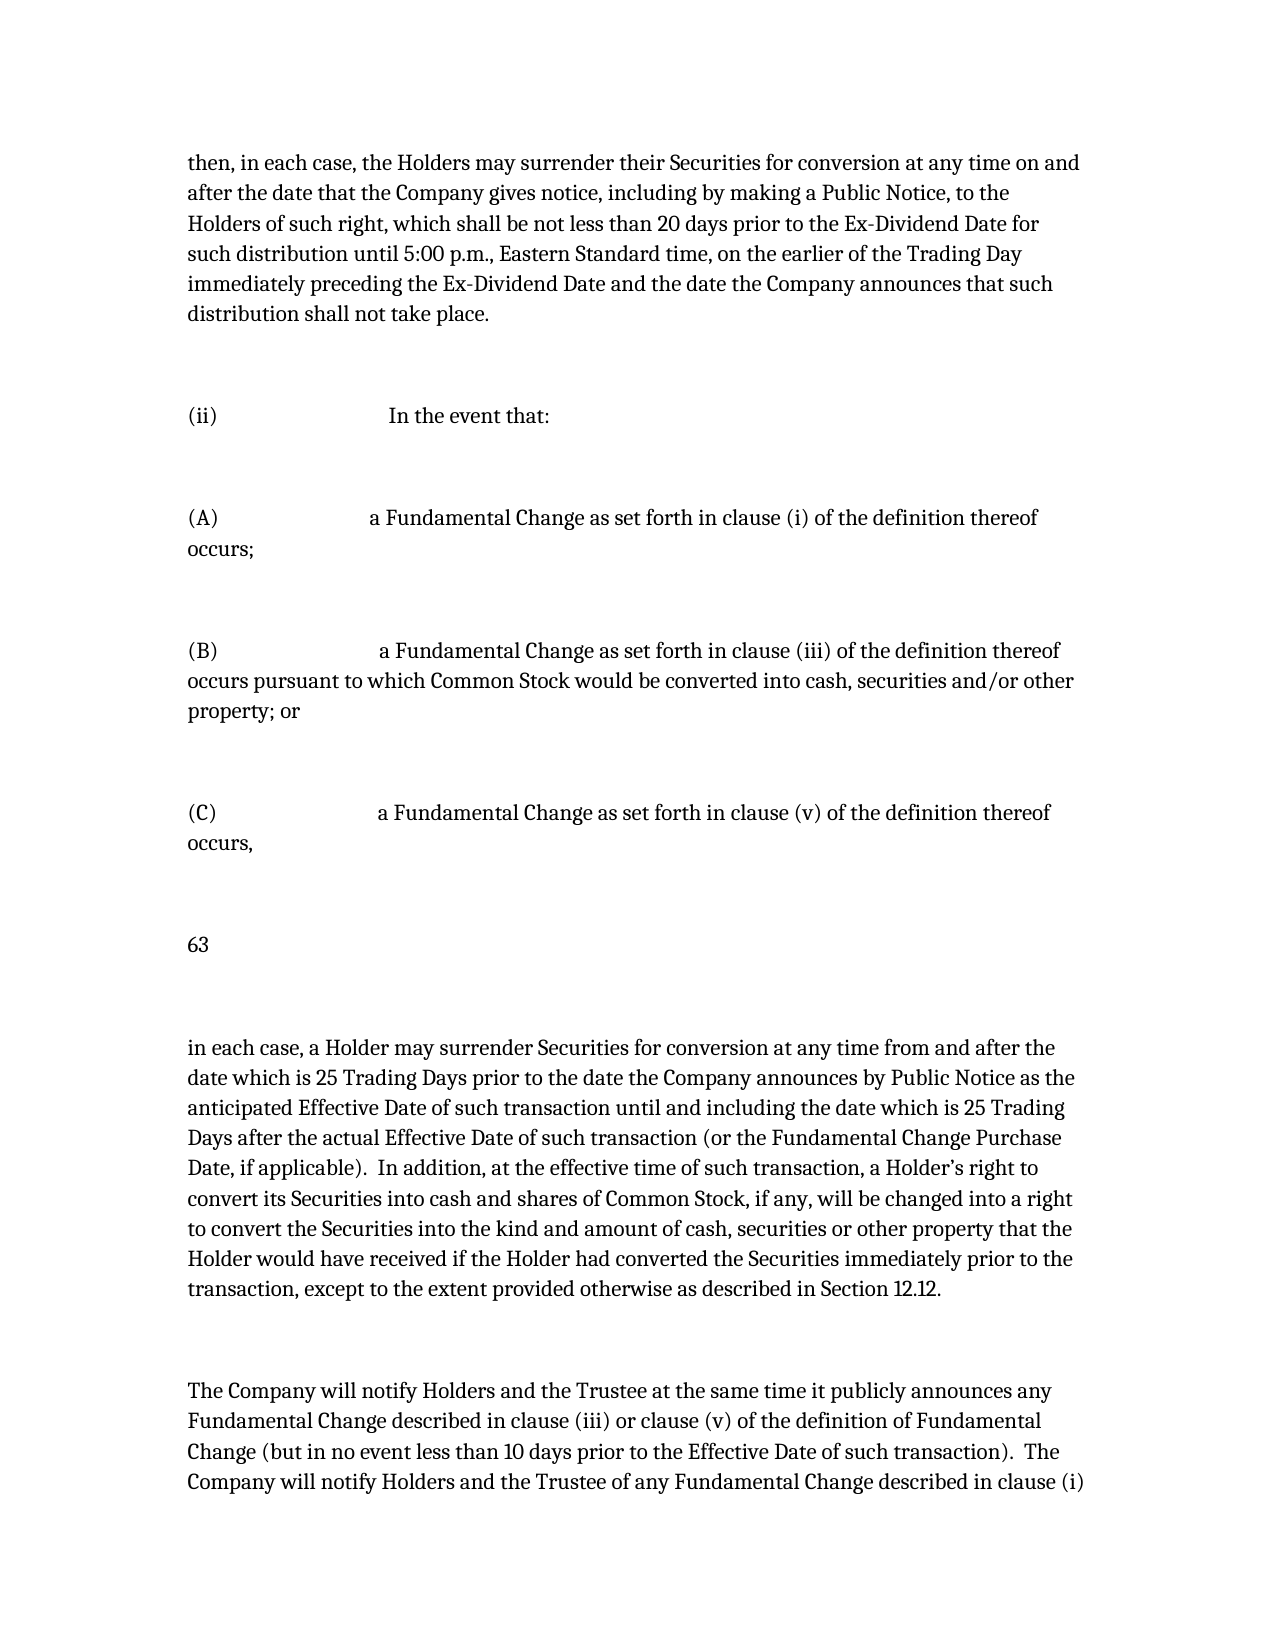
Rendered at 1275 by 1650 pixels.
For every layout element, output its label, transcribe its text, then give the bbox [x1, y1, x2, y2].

text 63 [187, 932, 1087, 959]
text (A) a Fundamental Change as set forth in clause (i) of the definition thereof occurs; [187, 505, 1087, 562]
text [187, 1378, 1087, 1495]
text (ii) In the event that: [187, 403, 1087, 429]
text in each case, a Holder may surrender Securities for conversion at any time from and after the date which is 25 Trading Days prior to the date the Company announces by Public Notice as the anticipated Effective Date of such transaction until and including the date which is 25 Trading Days after the actual Effective Date of such transaction (or the Fundamental Change Purchase Date, if applicable). In addition, at the effective time of such transaction, a Holder’s right to convert its Securities into cash and shares of Common Stock, if any, will be changed into a right to convert the Securities into the kind and amount of cash, securities or other property that the Holder would have received if the Holder had converted the Securities immediately prior to the transaction, except to the extent provided otherwise as described in Section 12.12. [187, 1034, 1087, 1302]
text then, in each case, the Holders may surrender their Securities for conversion at any time on and after the date that the Company gives notice, including by making a Public Notice, to the Holders of such right, which shall be not less than 20 days prior to the Ex-Dividend Date for such distribution until 5:00 p.m., Eastern Standard time, on the earlier of the Trading Day immediately preceding the Ex-Dividend Date and the date the Company announces that such distribution shall not take place. [187, 150, 1087, 327]
text (C) a Fundamental Change as set forth in clause (v) of the definition thereof occurs, [187, 800, 1087, 857]
text (B) a Fundamental Change as set forth in clause (iii) of the definition thereof occurs pursuant to which Common Stock would be converted into cash, securities and/or other property; or [187, 637, 1087, 724]
